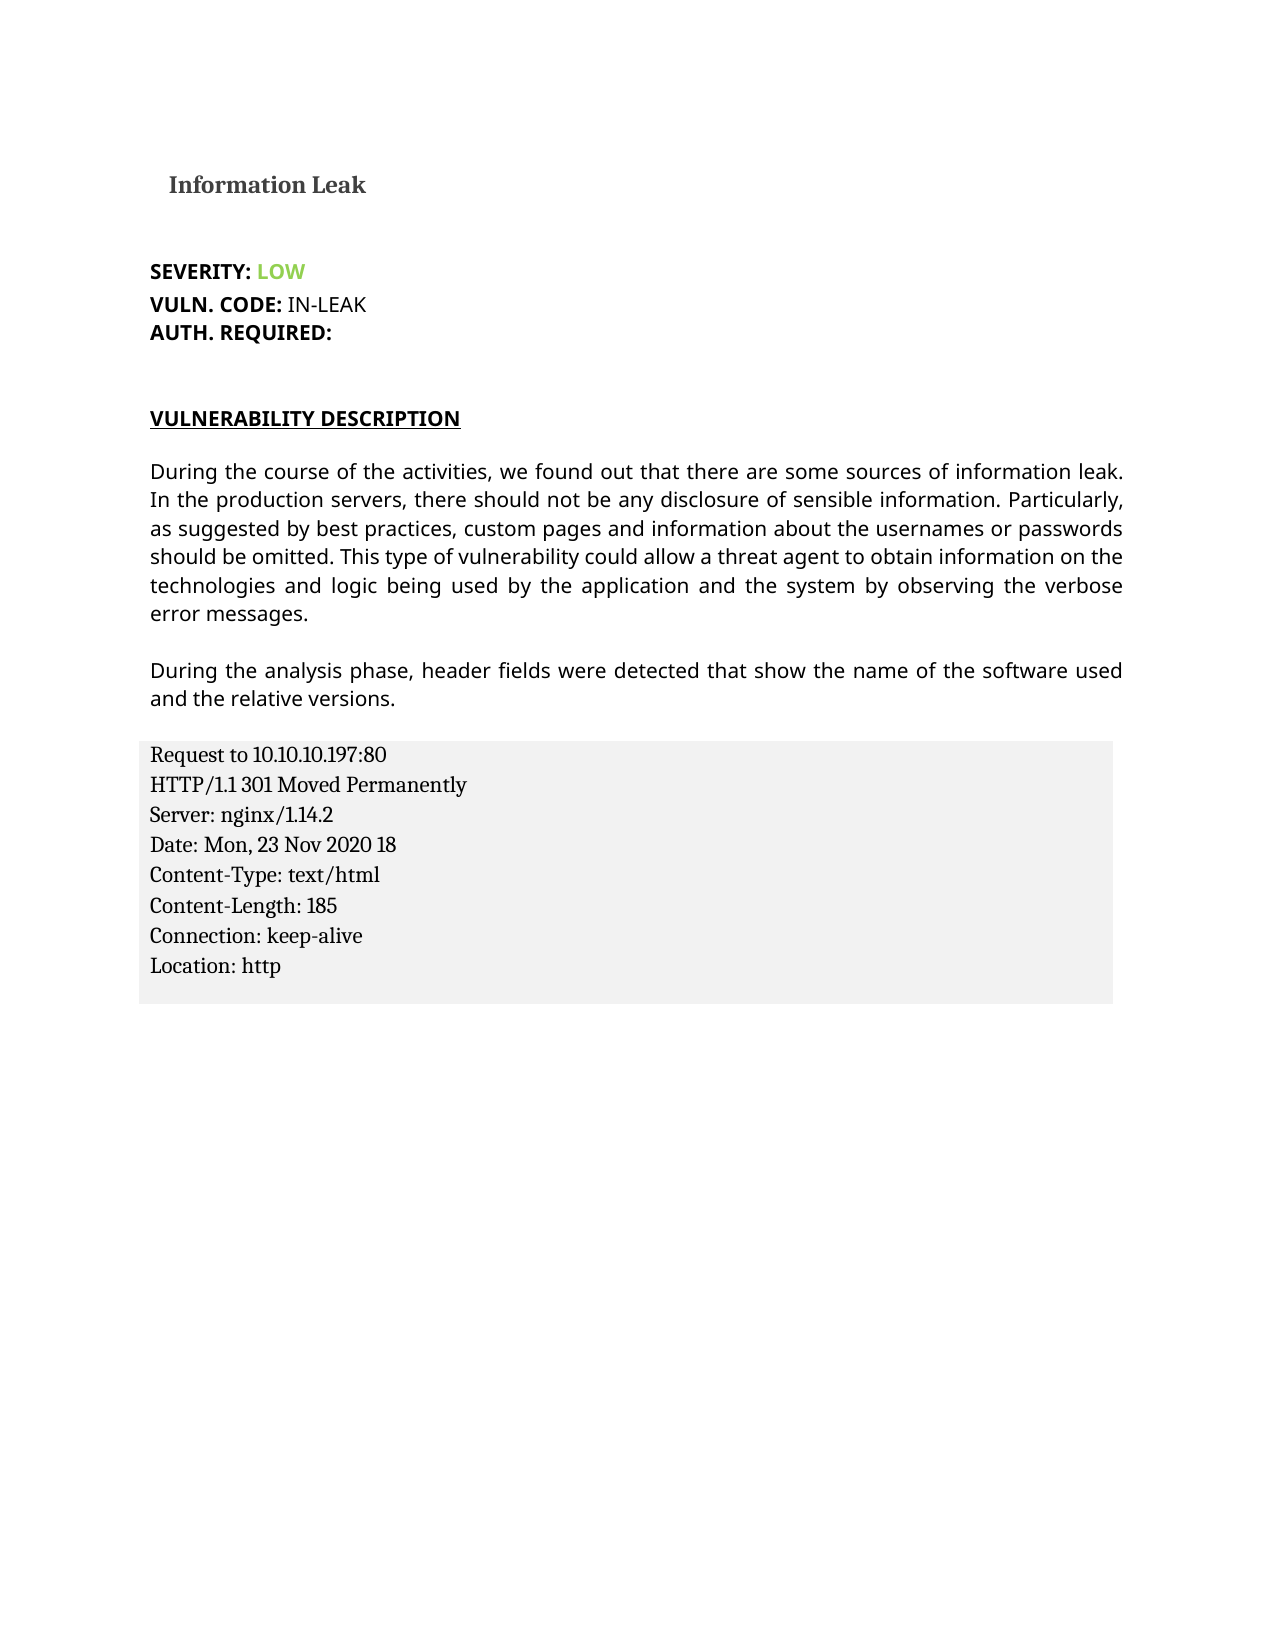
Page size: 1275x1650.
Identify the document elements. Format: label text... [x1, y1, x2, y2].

list Information Leak [169, 171, 1125, 199]
text VULN. CODE: IN-LEAK [150, 290, 1125, 318]
text During the course of the activities, we found out that there are some sources of information leak. In the production servers, there should not be any disclosure of sensible information. Particularly, as suggested by best practices, custom pages and information about the usernames or passwords should be omitted. This type of vulnerability could allow a threat agent to obtain information on the technologies and logic being used by the application and the system by observing the verbose error messages. [150, 457, 1125, 628]
text VULNERABILITY DESCRIPTION [150, 404, 1125, 432]
text AUTH. REQUIRED: [150, 318, 1125, 347]
table_header Request to 10.10.10.197:80 HTTP/1.1 301 Moved Permanently Server: nginx/1.14.2 Date: Mon, 23 Nov 2020 18 Content-Type: text/html Content-Length: 185 Connection: keep-alive Location: http [139, 741, 1113, 1004]
text During the analysis phase, header fields were detected that show the name of the software used and the relative versions. [150, 656, 1125, 713]
text SEVERITY: LOW [150, 257, 1125, 286]
